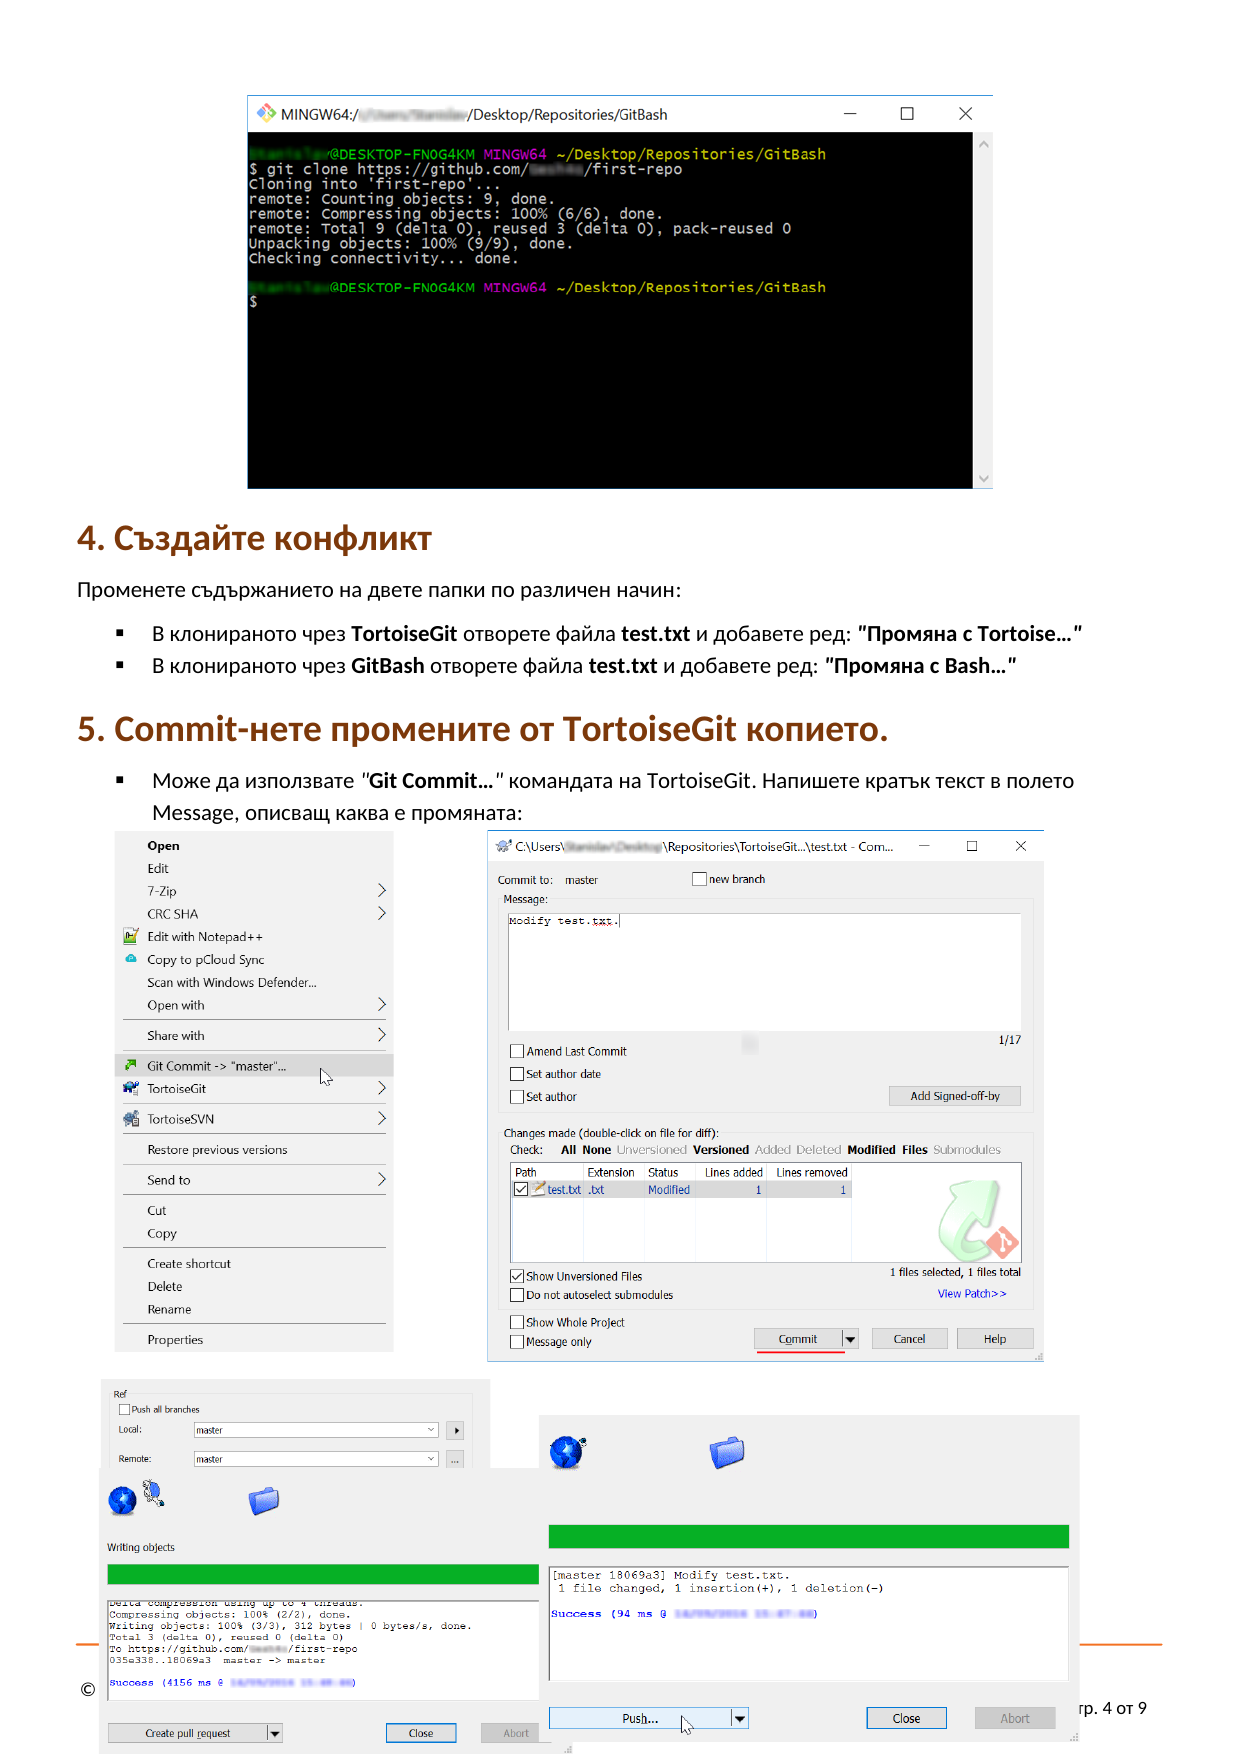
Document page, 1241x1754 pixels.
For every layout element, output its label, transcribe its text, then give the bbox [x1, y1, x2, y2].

text Променете съдържанието на двете папки по различен начин: [77, 575, 1163, 603]
list В клонираното чрез TortoiseGit отворете файла test.txt и добавете ред: "Промяна с Tortoise…" [114, 619, 1163, 647]
subtitle Създайте конфликт [77, 514, 1163, 559]
picture [98, 1379, 1080, 1754]
subtitle Commit-нете промените от TortoiseGit копието. [77, 705, 1163, 751]
picture [487, 830, 1044, 1362]
list Може да използвате "Git Commit…" командата на TortoiseGit. Напишете кратък текст в полето Message, описващ каква е промяната: [114, 766, 1163, 826]
list В клонираното чрез GitBash отворете файла test.txt и добавете ред: "Промяна с Bash…" [114, 652, 1163, 680]
picture [114, 831, 394, 1352]
picture [247, 95, 993, 489]
